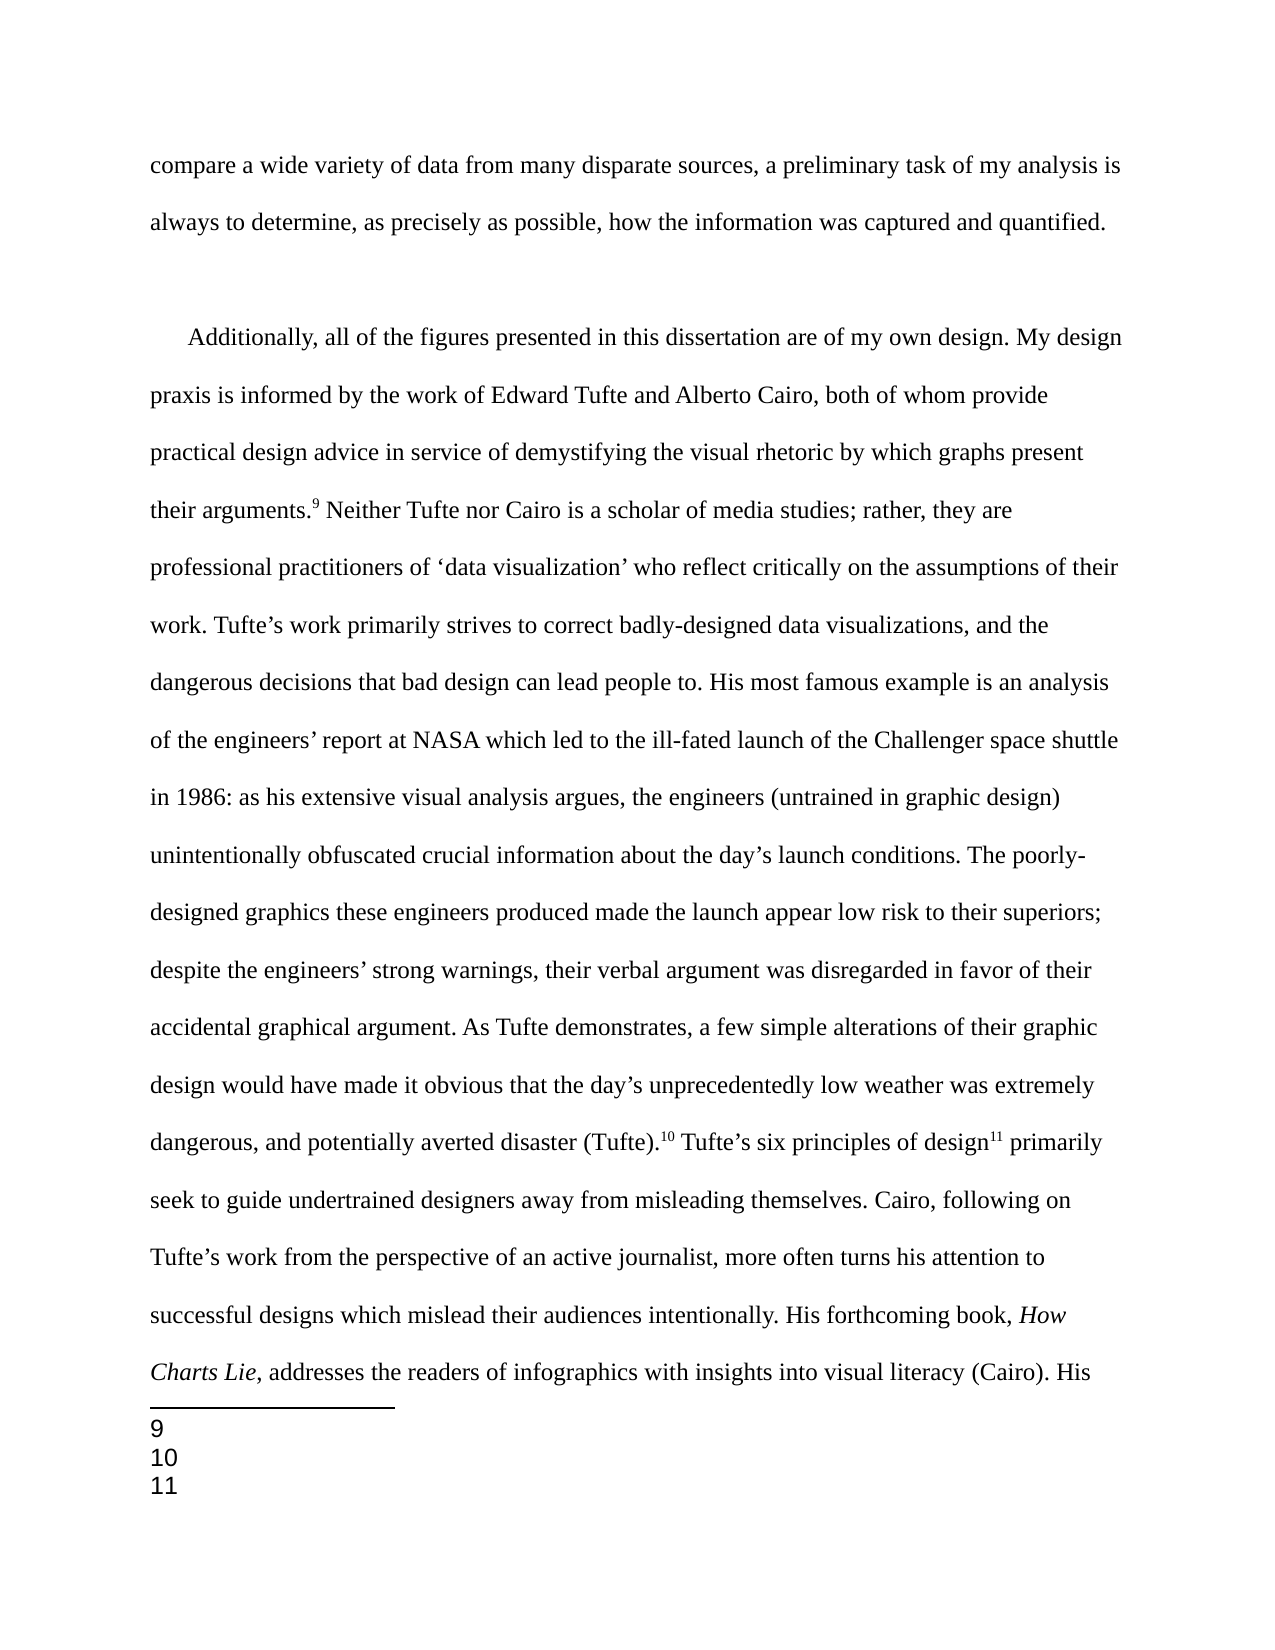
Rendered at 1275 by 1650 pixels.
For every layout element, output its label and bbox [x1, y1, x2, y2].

text [150, 150, 1125, 236]
text [150, 322, 1125, 1386]
